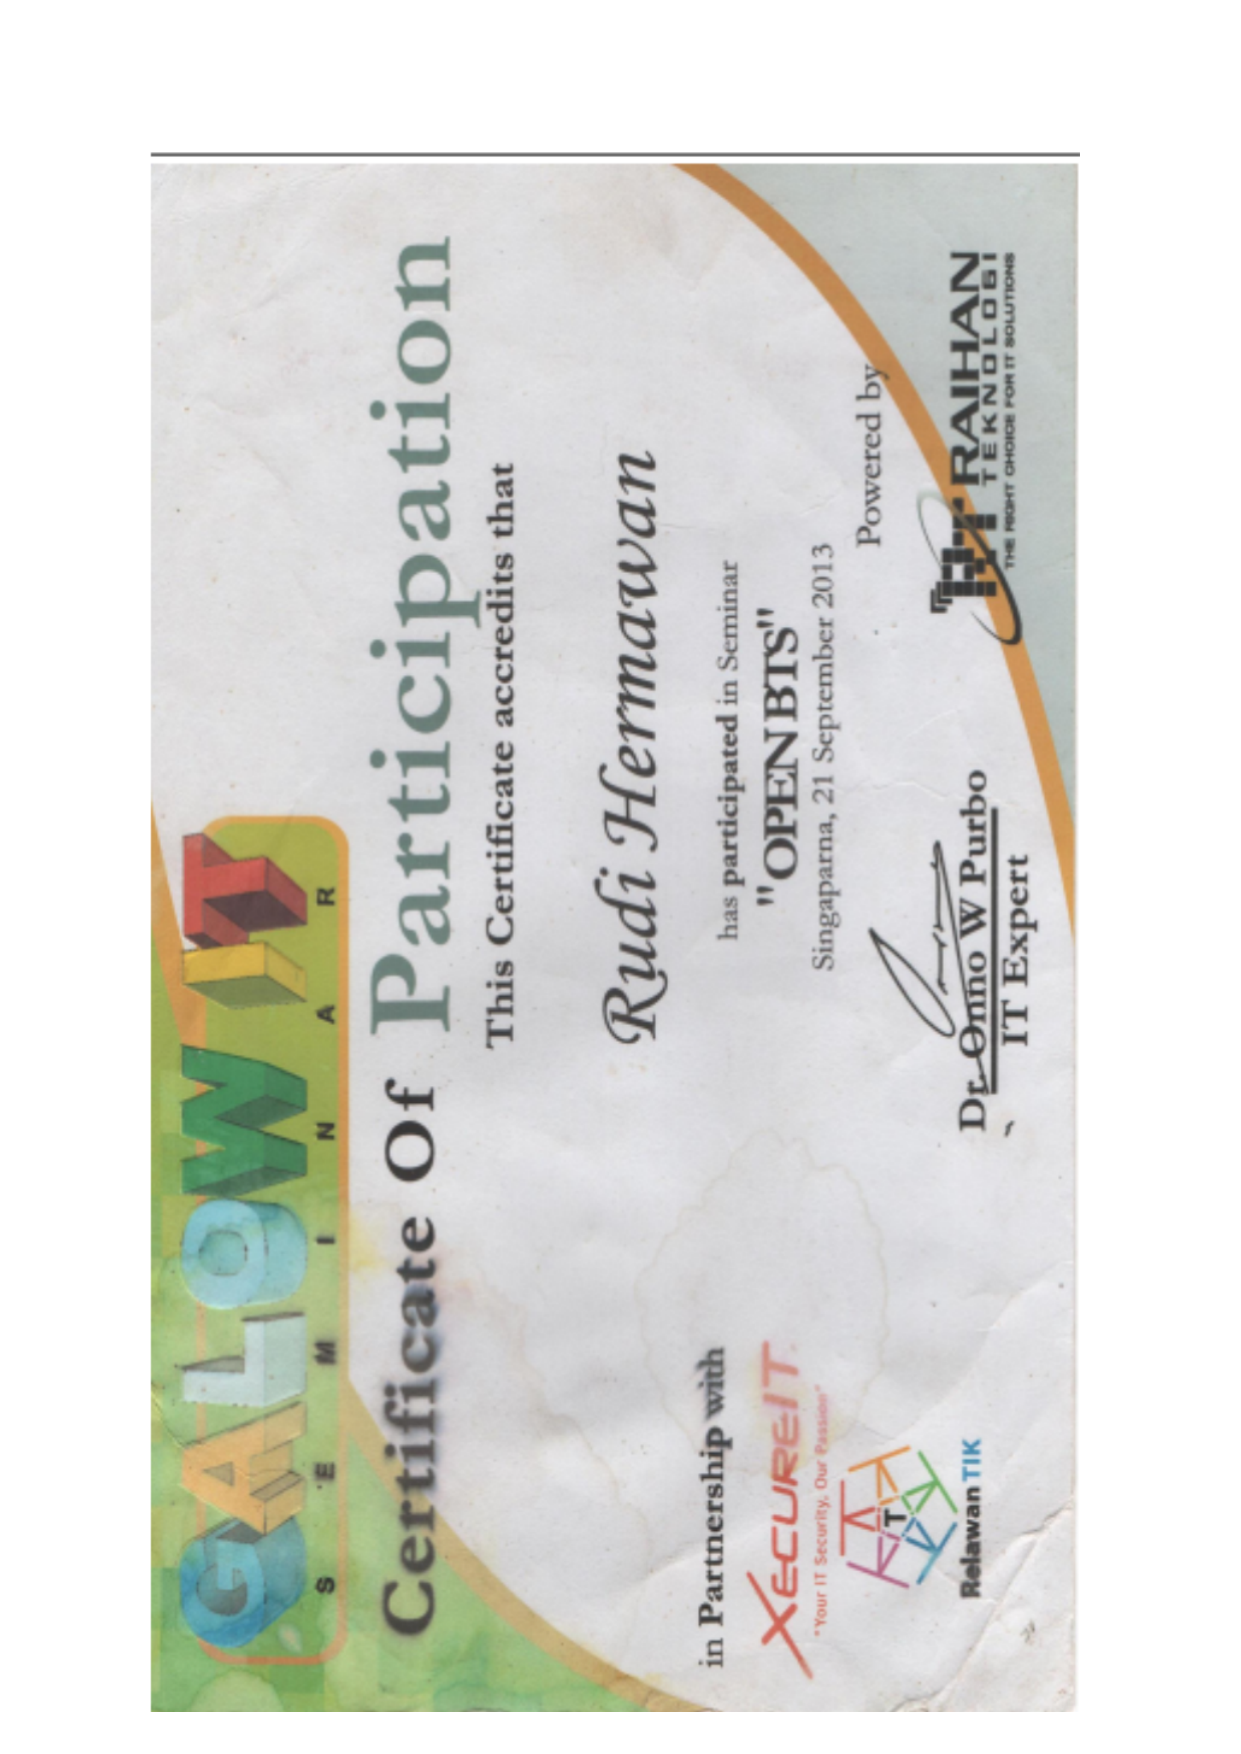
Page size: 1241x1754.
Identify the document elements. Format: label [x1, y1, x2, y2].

picture [152, 153, 1080, 1712]
